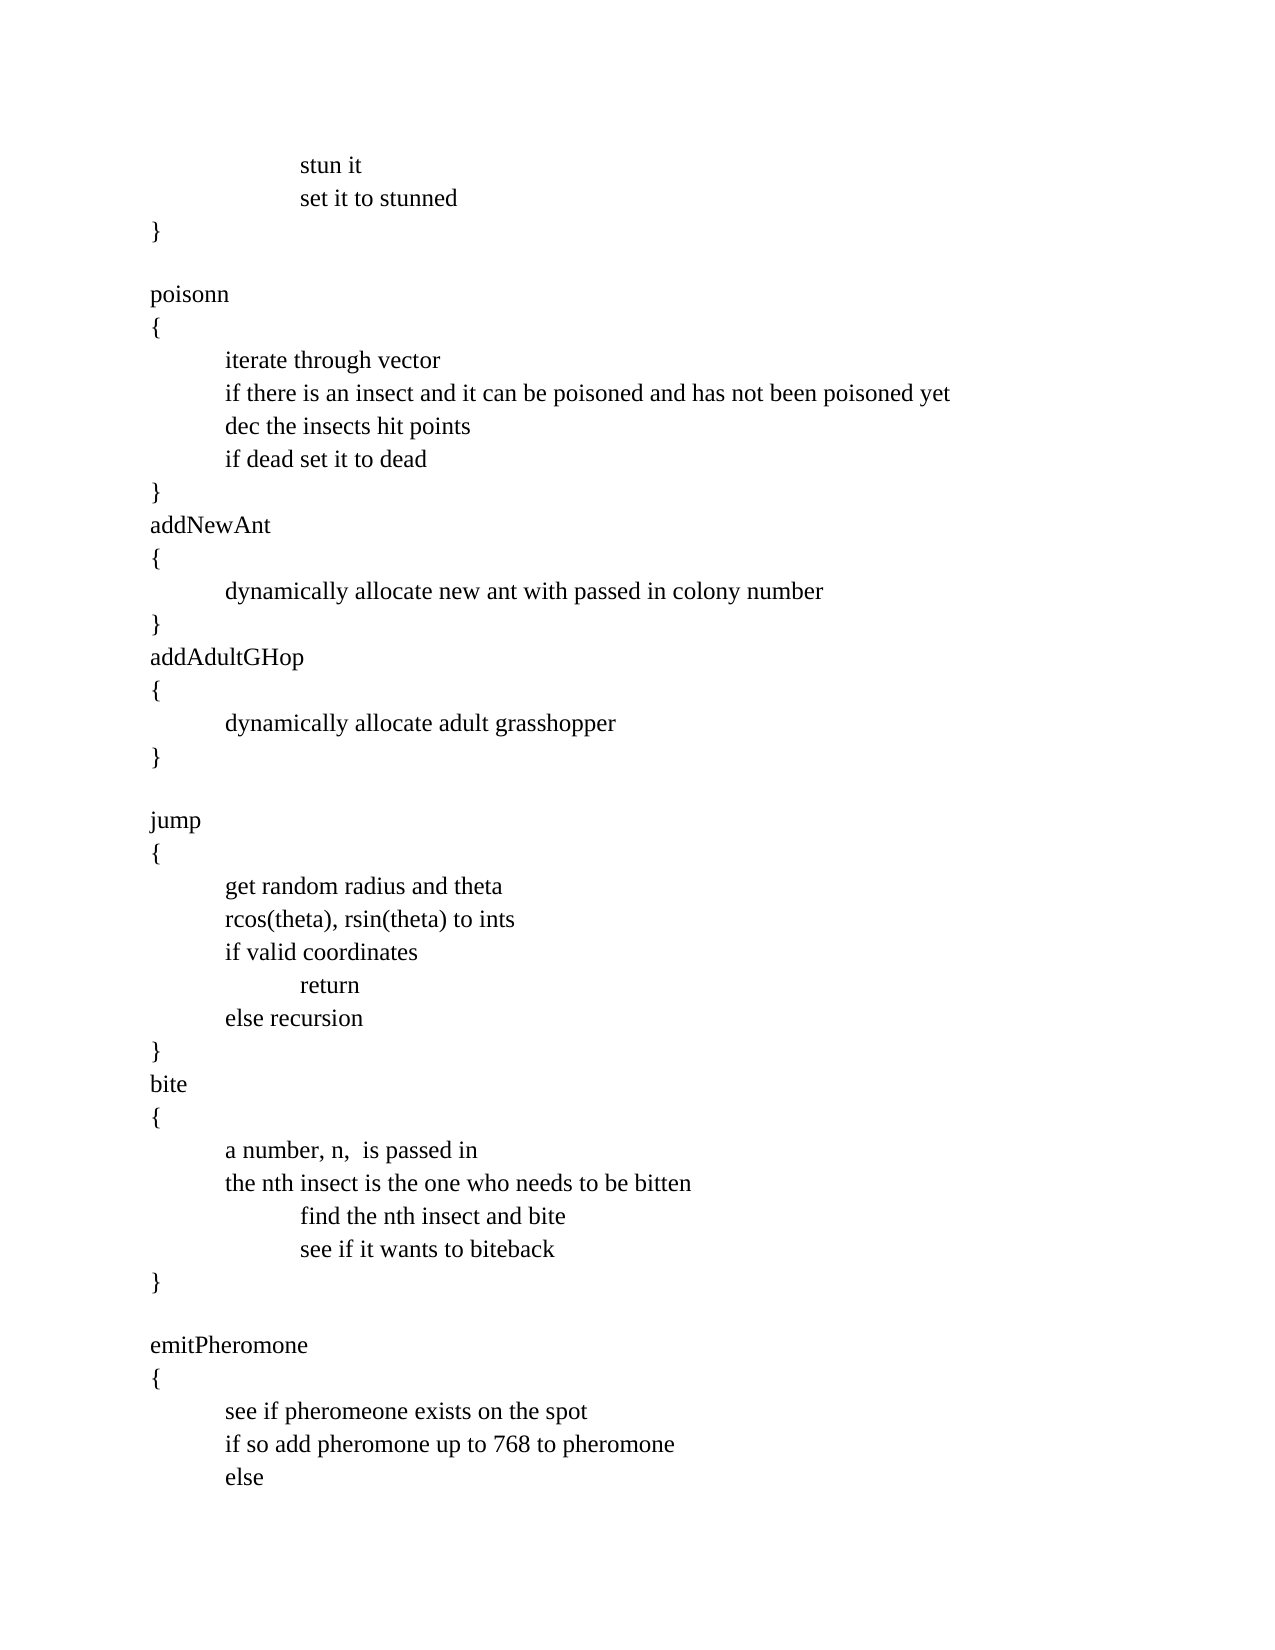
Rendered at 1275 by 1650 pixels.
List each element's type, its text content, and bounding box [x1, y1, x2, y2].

text { [150, 1102, 1125, 1131]
text if there is an insect and it can be poisoned and has not been poisoned yet [150, 378, 1125, 407]
text else [150, 1462, 1125, 1491]
text } [150, 1036, 1125, 1065]
text addNewAnt [150, 510, 1125, 539]
text else recursion [150, 1003, 1125, 1032]
text dec the insects hit points [150, 411, 1125, 440]
text find the nth insect and bite [225, 1201, 1125, 1230]
text get random radius and theta [150, 871, 1125, 899]
text } [150, 216, 1125, 245]
text a number, n, is passed in [150, 1135, 1125, 1164]
text return [150, 970, 1125, 999]
text stun it [150, 150, 1125, 179]
text { [150, 543, 1125, 572]
text } [150, 742, 1125, 770]
text iterate through vector [150, 345, 1125, 374]
text bite [150, 1069, 1125, 1098]
text see if it wants to biteback [225, 1234, 1125, 1263]
text { [150, 676, 1125, 704]
text jump [150, 805, 1125, 833]
text addAdultGHop [150, 642, 1125, 671]
text set it to stunned [150, 183, 1125, 212]
text rcos(theta), rsin(theta) to ints [150, 904, 1125, 933]
text if so add pheromone up to 768 to pheromone [150, 1429, 1125, 1458]
text dynamically allocate new ant with passed in colony number [150, 576, 1125, 605]
text { [150, 312, 1125, 341]
text if dead set it to dead [150, 444, 1125, 473]
text dynamically allocate adult grasshopper [150, 708, 1125, 737]
text { [150, 838, 1125, 867]
text { [150, 1363, 1125, 1392]
text } [150, 609, 1125, 638]
text } [150, 1267, 1125, 1296]
text emitPheromone [150, 1330, 1125, 1359]
text poisonn [150, 279, 1125, 308]
text if valid coordinates [150, 937, 1125, 966]
text the nth insect is the one who needs to be bitten [225, 1168, 1125, 1197]
text } [150, 477, 1125, 506]
text see if pheromeone exists on the spot [150, 1396, 1125, 1425]
